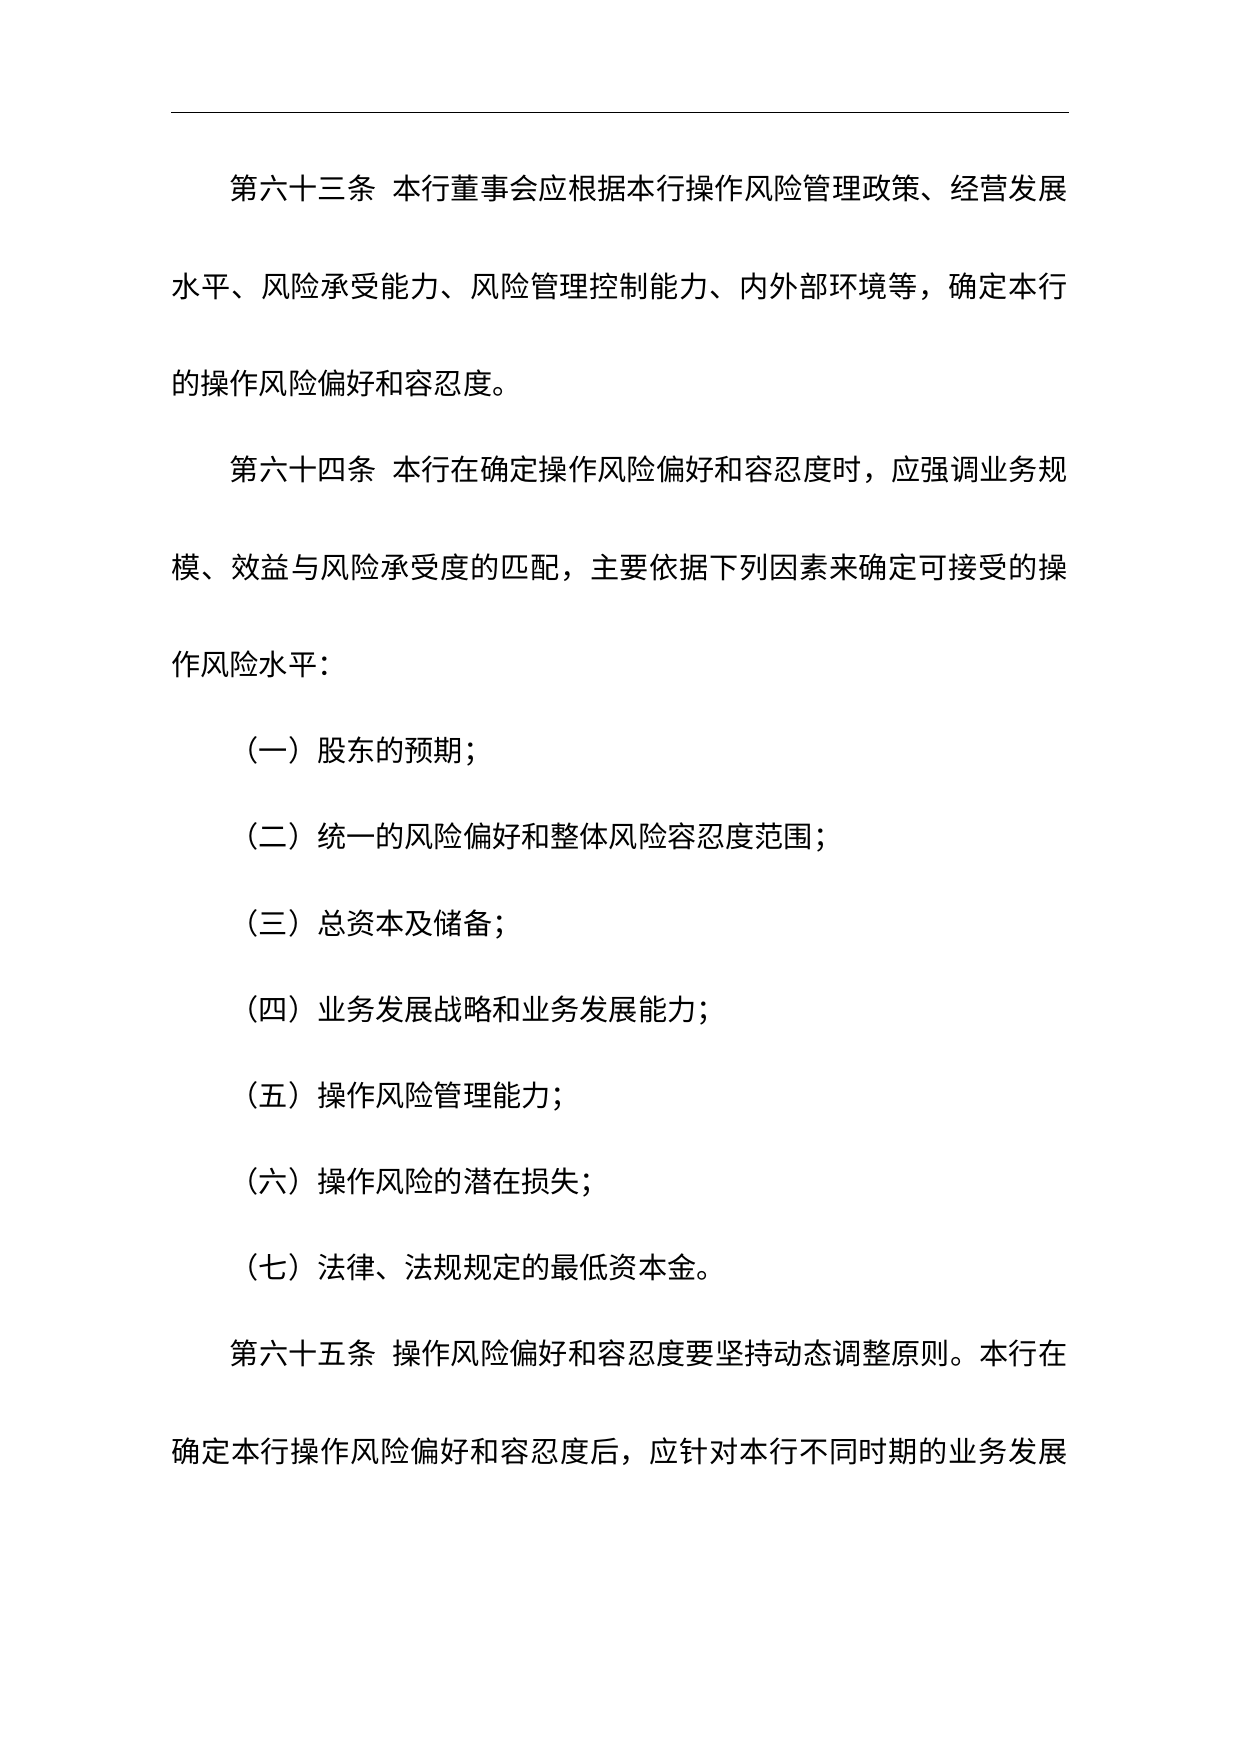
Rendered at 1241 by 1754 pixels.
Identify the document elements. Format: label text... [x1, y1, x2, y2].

text 第六十三条 本行董事会应根据本行操作风险管理政策、经营发展水平、风险承受能力、风险管理控制能力、内外部环境等，确定本行的操作风险偏好和容忍度。 [171, 154, 1069, 414]
text （一）股东的预期； [171, 717, 1069, 782]
text （五）操作风险管理能力； [171, 1061, 1069, 1126]
text （四）业务发展战略和业务发展能力； [171, 975, 1069, 1040]
text 第六十四条 本行在确定操作风险偏好和容忍度时，应强调业务规模、效益与风险承受度的匹配，主要依据下列因素来确定可接受的操作风险水平： [171, 435, 1069, 695]
text （二）统一的风险偏好和整体风险容忍度范围； [171, 803, 1069, 868]
text （三）总资本及储备； [171, 889, 1069, 954]
text （六）操作风险的潜在损失； [171, 1147, 1069, 1212]
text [171, 1319, 1069, 1482]
text （七）法律、法规规定的最低资本金。 [171, 1233, 1069, 1298]
